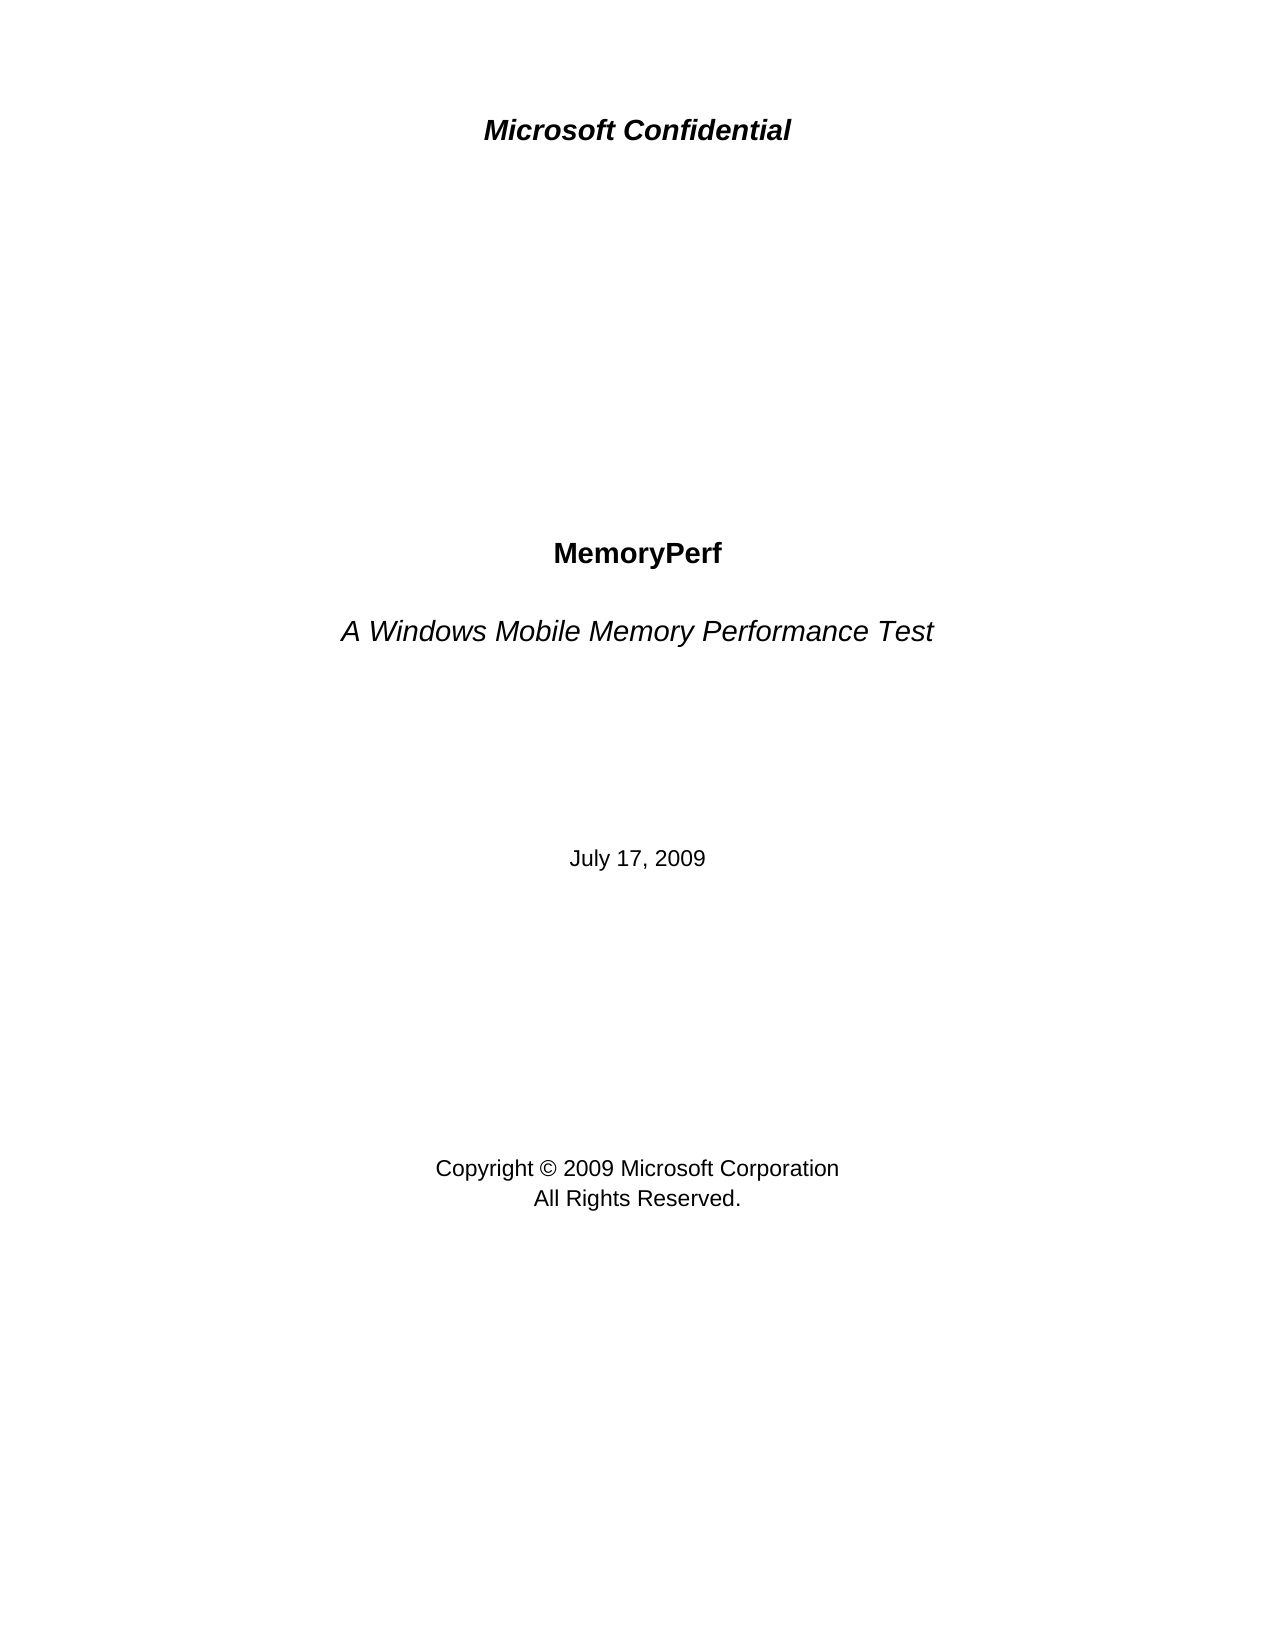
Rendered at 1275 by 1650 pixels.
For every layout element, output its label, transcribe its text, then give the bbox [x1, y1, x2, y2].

text Microsoft Confidential [112, 112, 1162, 146]
text Copyright © 2009 Microsoft Corporation [112, 1155, 1162, 1182]
text July 17, 2009 [112, 845, 1162, 871]
text MemoryPerf [112, 536, 1162, 570]
text A Windows Mobile Memory Performance Test [112, 613, 1162, 647]
text All Rights Reserved. [112, 1185, 1162, 1212]
